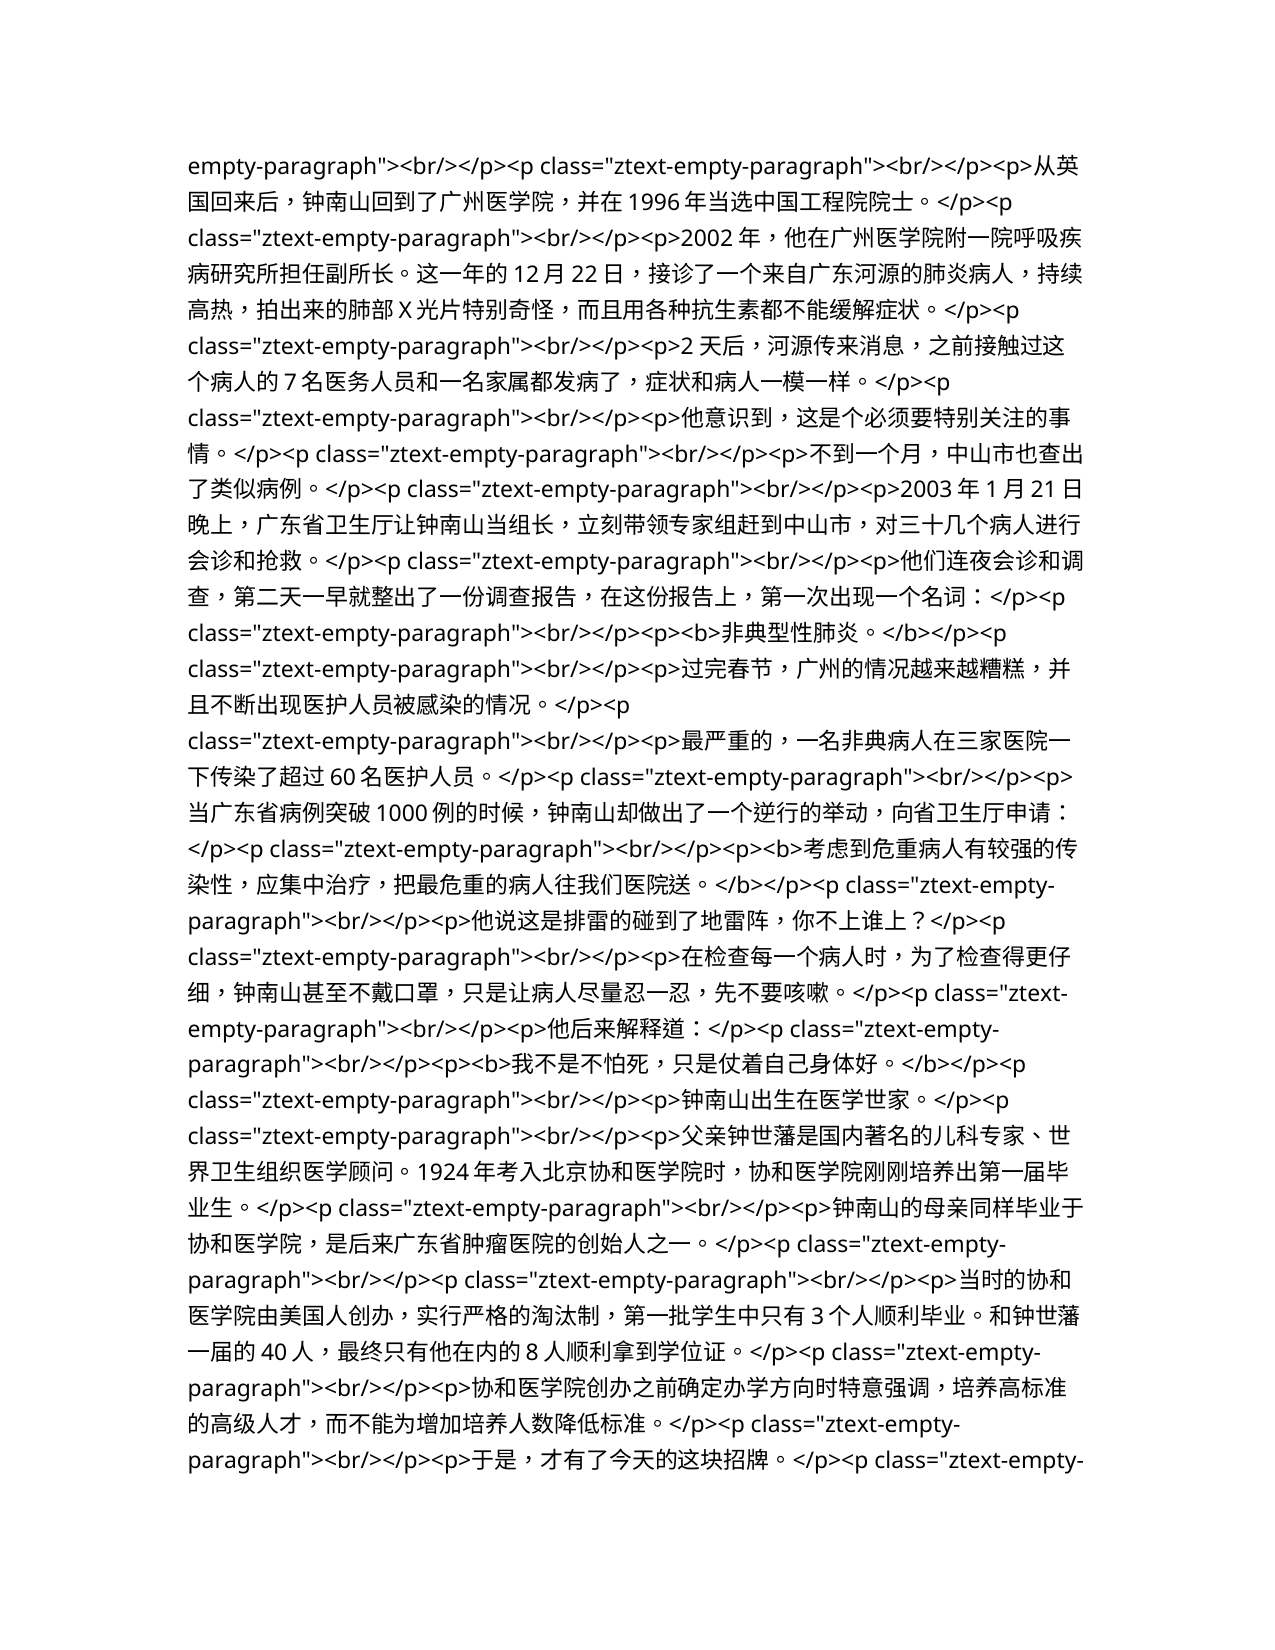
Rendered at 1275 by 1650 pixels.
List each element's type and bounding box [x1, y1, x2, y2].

text [187, 150, 1087, 1475]
